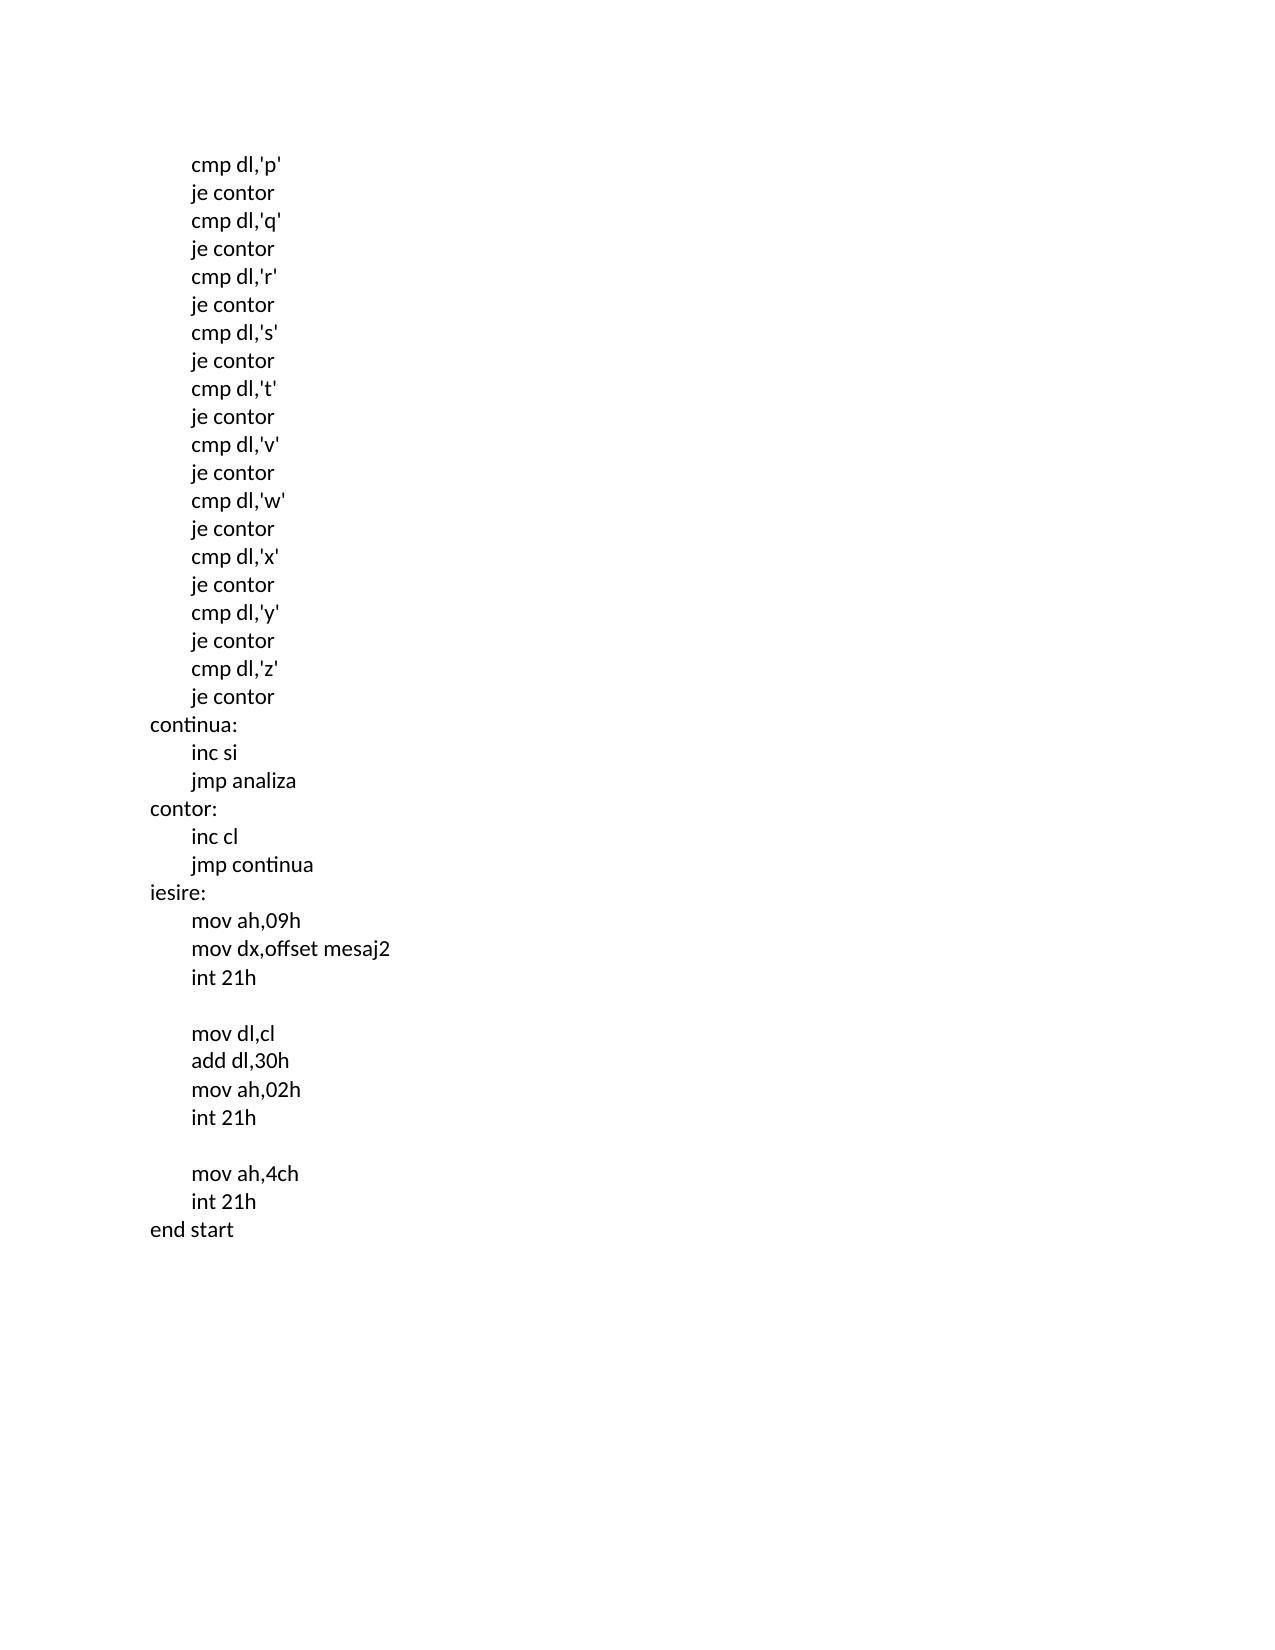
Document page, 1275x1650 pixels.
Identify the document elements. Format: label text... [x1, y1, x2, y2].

text mov ah,09h [150, 907, 1125, 934]
text inc si [150, 738, 1125, 766]
text jmp analiza [150, 766, 1125, 794]
text je contor [150, 402, 1125, 430]
text int 21h [150, 963, 1125, 991]
text je contor [150, 682, 1125, 710]
text cmp dl,'s' [150, 318, 1125, 346]
text je contor [150, 234, 1125, 262]
text cmp dl,'x' [150, 542, 1125, 570]
text je contor [150, 458, 1125, 486]
text contor: [150, 794, 1125, 822]
text cmp dl,'r' [150, 262, 1125, 290]
text je contor [150, 290, 1125, 318]
text mov dl,cl [150, 1019, 1125, 1047]
text jmp continua [150, 851, 1125, 878]
text je contor [150, 346, 1125, 374]
text iesire: [150, 878, 1125, 907]
text je contor [150, 514, 1125, 542]
text cmp dl,'z' [150, 654, 1125, 682]
text int 21h [150, 1103, 1125, 1131]
text continua: [150, 710, 1125, 738]
text inc cl [150, 822, 1125, 851]
text cmp dl,'q' [150, 206, 1125, 234]
text int 21h [150, 1187, 1125, 1215]
text mov ah,02h [150, 1075, 1125, 1103]
text cmp dl,'t' [150, 374, 1125, 402]
text add dl,30h [150, 1047, 1125, 1075]
text mov ah,4ch [150, 1159, 1125, 1187]
text cmp dl,'p' [150, 150, 1125, 178]
text end start [150, 1215, 1125, 1243]
text cmp dl,'y' [150, 598, 1125, 626]
text je contor [150, 178, 1125, 206]
text mov dx,offset mesaj2 [150, 934, 1125, 963]
text je contor [150, 626, 1125, 654]
text cmp dl,'w' [150, 486, 1125, 514]
text cmp dl,'v' [150, 430, 1125, 458]
text je contor [150, 570, 1125, 598]
